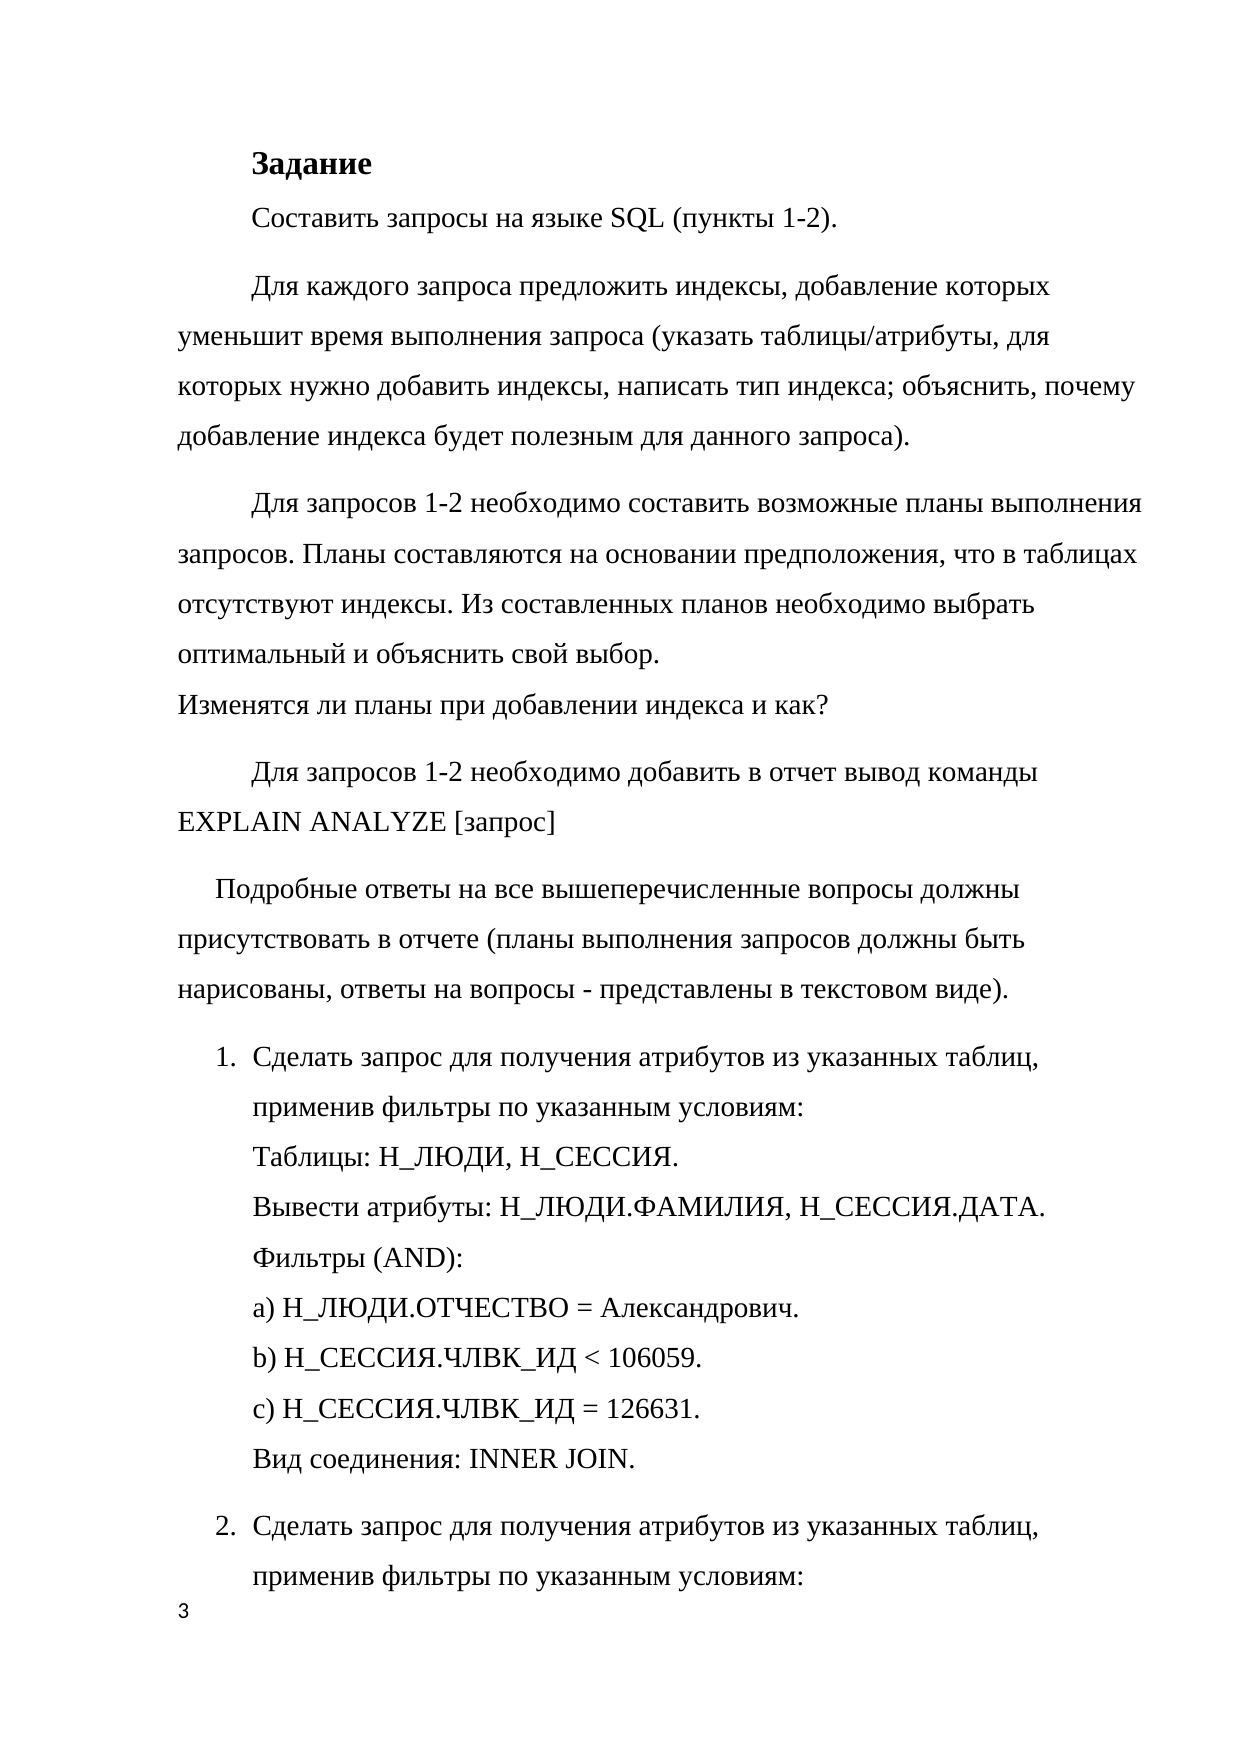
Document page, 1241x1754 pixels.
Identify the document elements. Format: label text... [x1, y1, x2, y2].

text Для запросов 1-2 необходимо добавить в отчет вывод команды EXPLAIN ANALYZE [запрос] [177, 754, 1152, 838]
text Для каждого запроса предложить индексы, добавление которых уменьшит время выполнения запроса (указать таблицы/атрибуты, для которых нужно добавить индексы, написать тип индекса; объяснить, почему добавление индекса будет полезным для данного запроса). [177, 268, 1152, 452]
text Составить запросы на языке SQL (пункты 1-2). [177, 201, 1152, 234]
text Подробные ответы на все вышеперечисленные вопросы должны присутствовать в отчете (планы выполнения запросов должны быть нарисованы, ответы на вопросы - представлены в текстовом виде). [177, 871, 1152, 1005]
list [215, 1508, 1152, 1592]
list Сделать запрос для получения атрибутов из указанных таблиц, применив фильтры по указанным условиям: Таблицы: Н_ЛЮДИ, Н_СЕССИЯ. Вывести атрибуты: Н_ЛЮДИ.ФАМИЛИЯ, Н_СЕССИЯ.ДАТА. Фильтры (AND): a) Н_ЛЮДИ.ОТЧЕСТВО = Александрович. b) Н_СЕССИЯ.ЧЛВК_ИД < 106059. c) Н_СЕССИЯ.ЧЛВК_ИД = 126631. Вид соединения: INNER JOIN. [215, 1039, 1152, 1475]
text Для запросов 1-2 необходимо составить возможные планы выполнения запросов. Планы составляются на основании предположения, что в таблицах отсутствуют индексы. Из составленных планов необходимо выбрать оптимальный и объяснить свой выбор. Изменятся ли планы при добавлении индекса и как? [177, 486, 1152, 720]
subtitle Задание [177, 143, 1152, 181]
